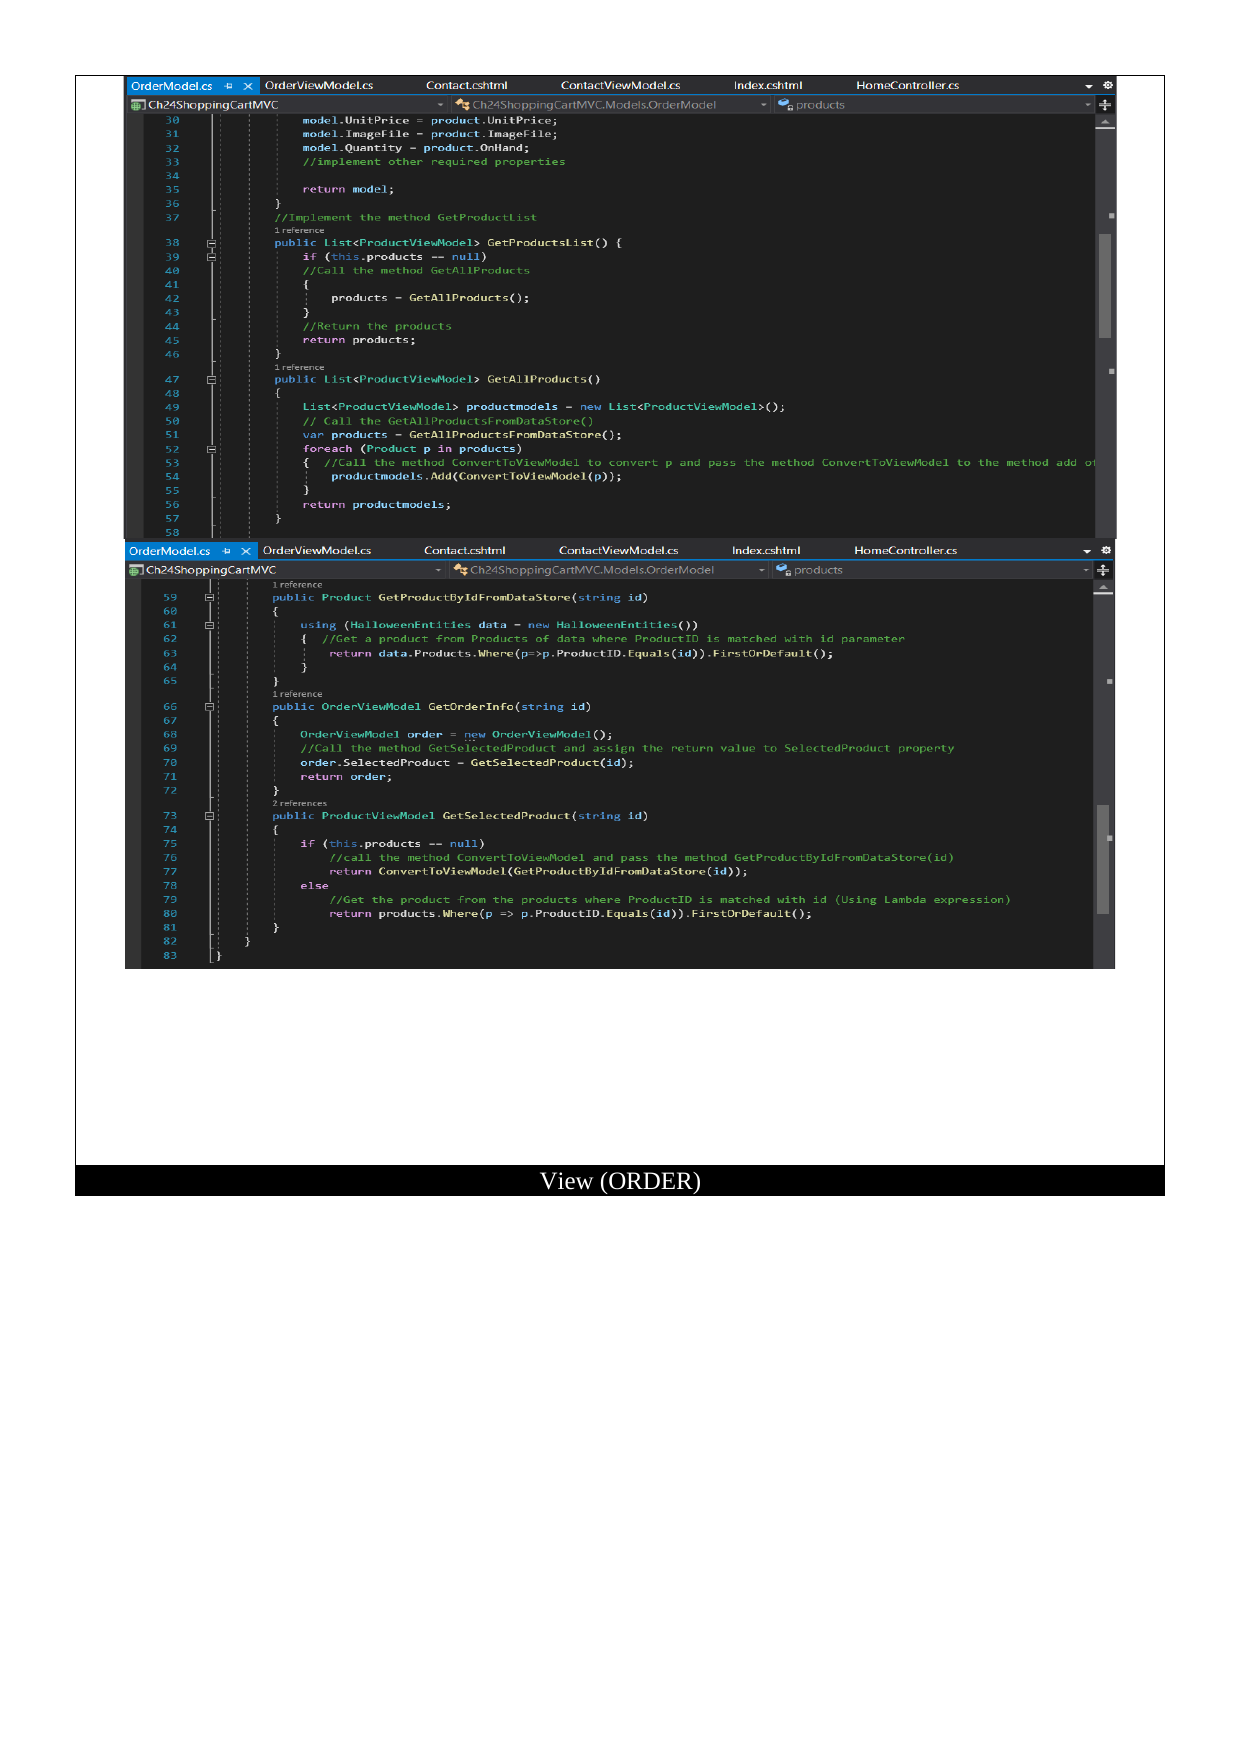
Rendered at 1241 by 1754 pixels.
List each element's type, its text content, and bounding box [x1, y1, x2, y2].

table_cell View (ORDER) [76, 1166, 1164, 1195]
picture [123, 76, 1117, 969]
table_cell [76, 76, 1164, 1165]
